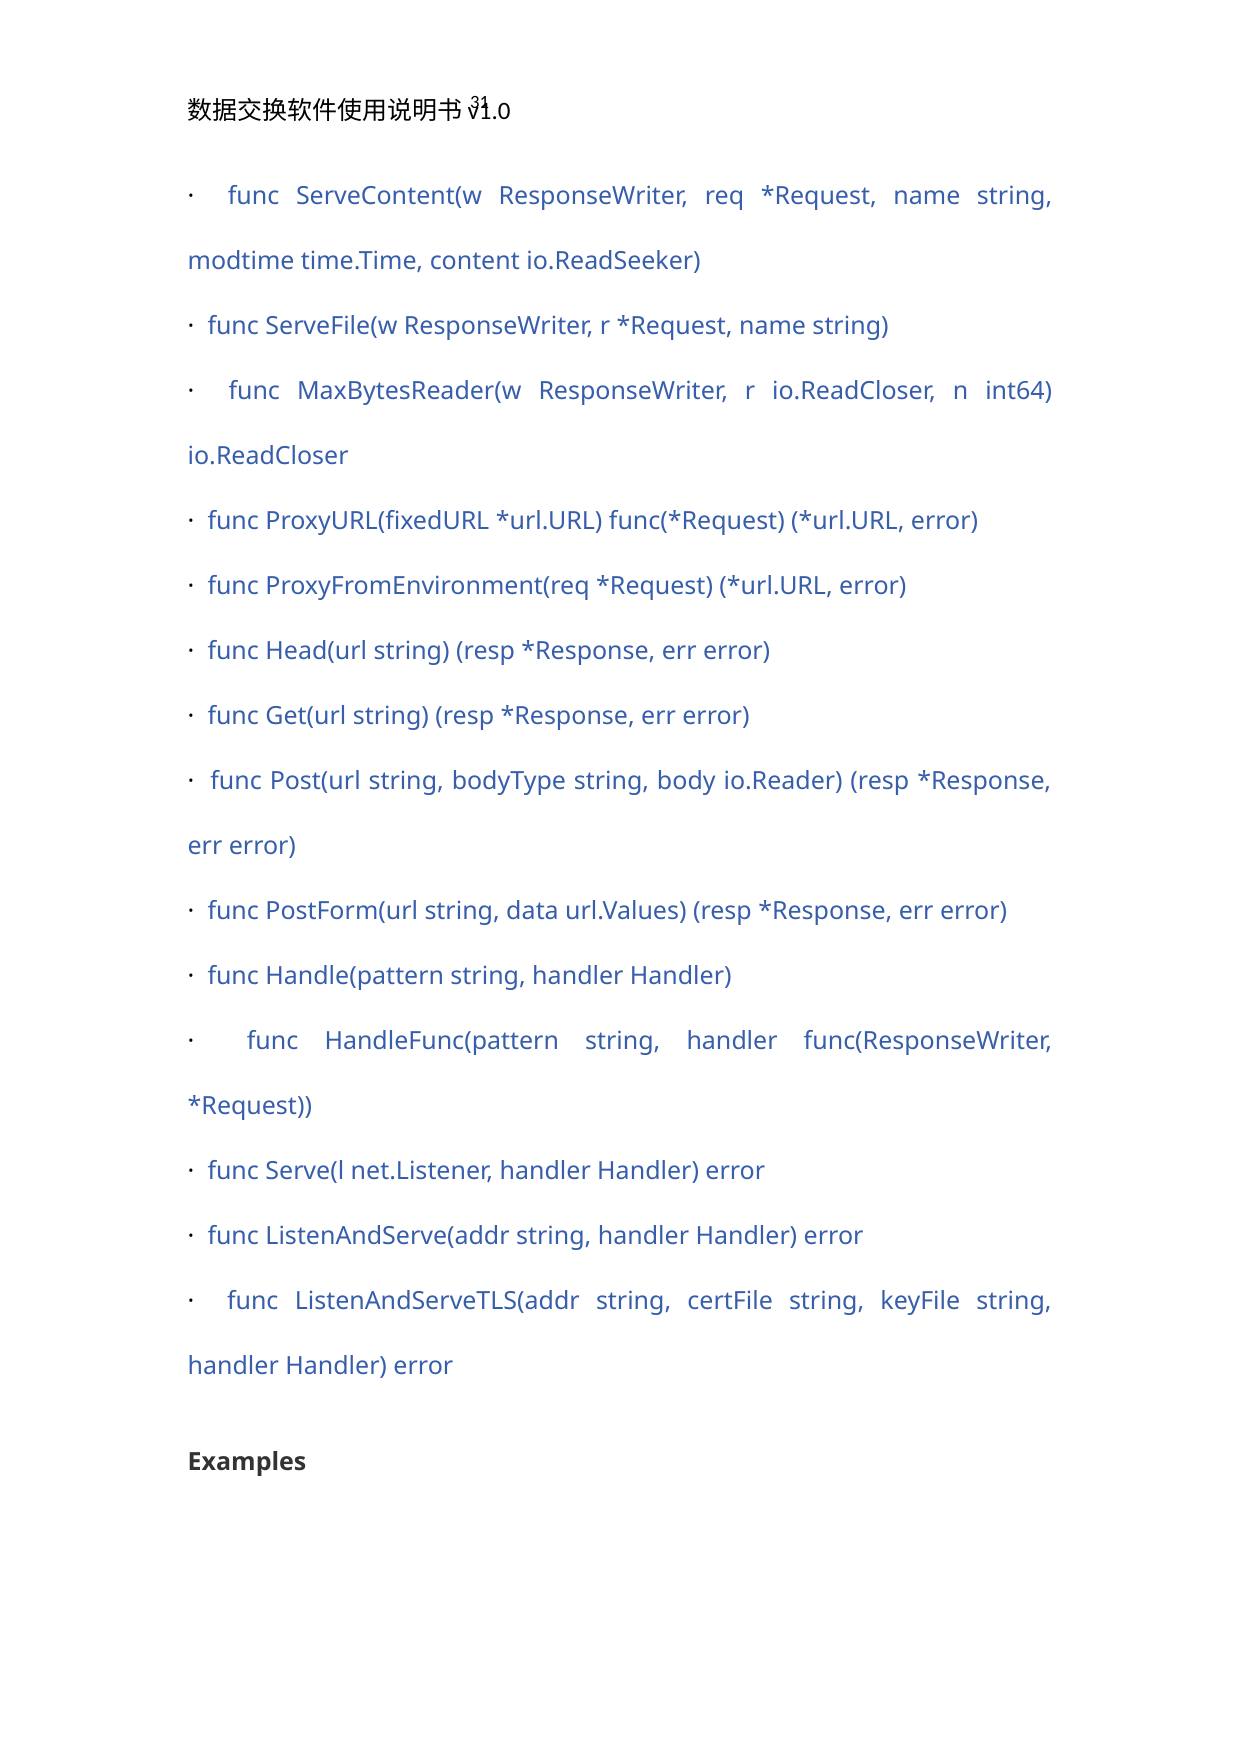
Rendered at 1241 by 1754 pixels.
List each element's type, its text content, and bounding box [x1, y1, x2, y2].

text · func ListenAndServe(addr string, handler Handler) error [187, 1202, 1053, 1267]
text · func HandleFunc(pattern string, handler func(ResponseWriter, *Request)) [187, 1007, 1053, 1137]
text · func ListenAndServeTLS(addr string, certFile string, keyFile string, handler Handler) error [187, 1267, 1053, 1397]
subtitle Examples [187, 1428, 1053, 1493]
text · func ProxyFromEnvironment(req *Request) (*url.URL, error) [187, 552, 1053, 617]
text · func Head(url string) (resp *Response, err error) [187, 617, 1053, 682]
text · func Handle(pattern string, handler Handler) [187, 942, 1053, 1007]
text · func ProxyURL(fixedURL *url.URL) func(*Request) (*url.URL, error) [187, 487, 1053, 552]
text · func ServeContent(w ResponseWriter, req *Request, name string, modtime time.Time, content io.ReadSeeker) [187, 162, 1053, 292]
text · func Get(url string) (resp *Response, err error) [187, 682, 1053, 747]
text · func PostForm(url string, data url.Values) (resp *Response, err error) [187, 877, 1053, 942]
text · func ServeFile(w ResponseWriter, r *Request, name string) [187, 292, 1053, 357]
text · func Post(url string, bodyType string, body io.Reader) (resp *Response, err error) [187, 747, 1053, 877]
text · func Serve(l net.Listener, handler Handler) error [187, 1137, 1053, 1202]
text · func MaxBytesReader(w ResponseWriter, r io.ReadCloser, n int64) io.ReadCloser [187, 357, 1053, 487]
